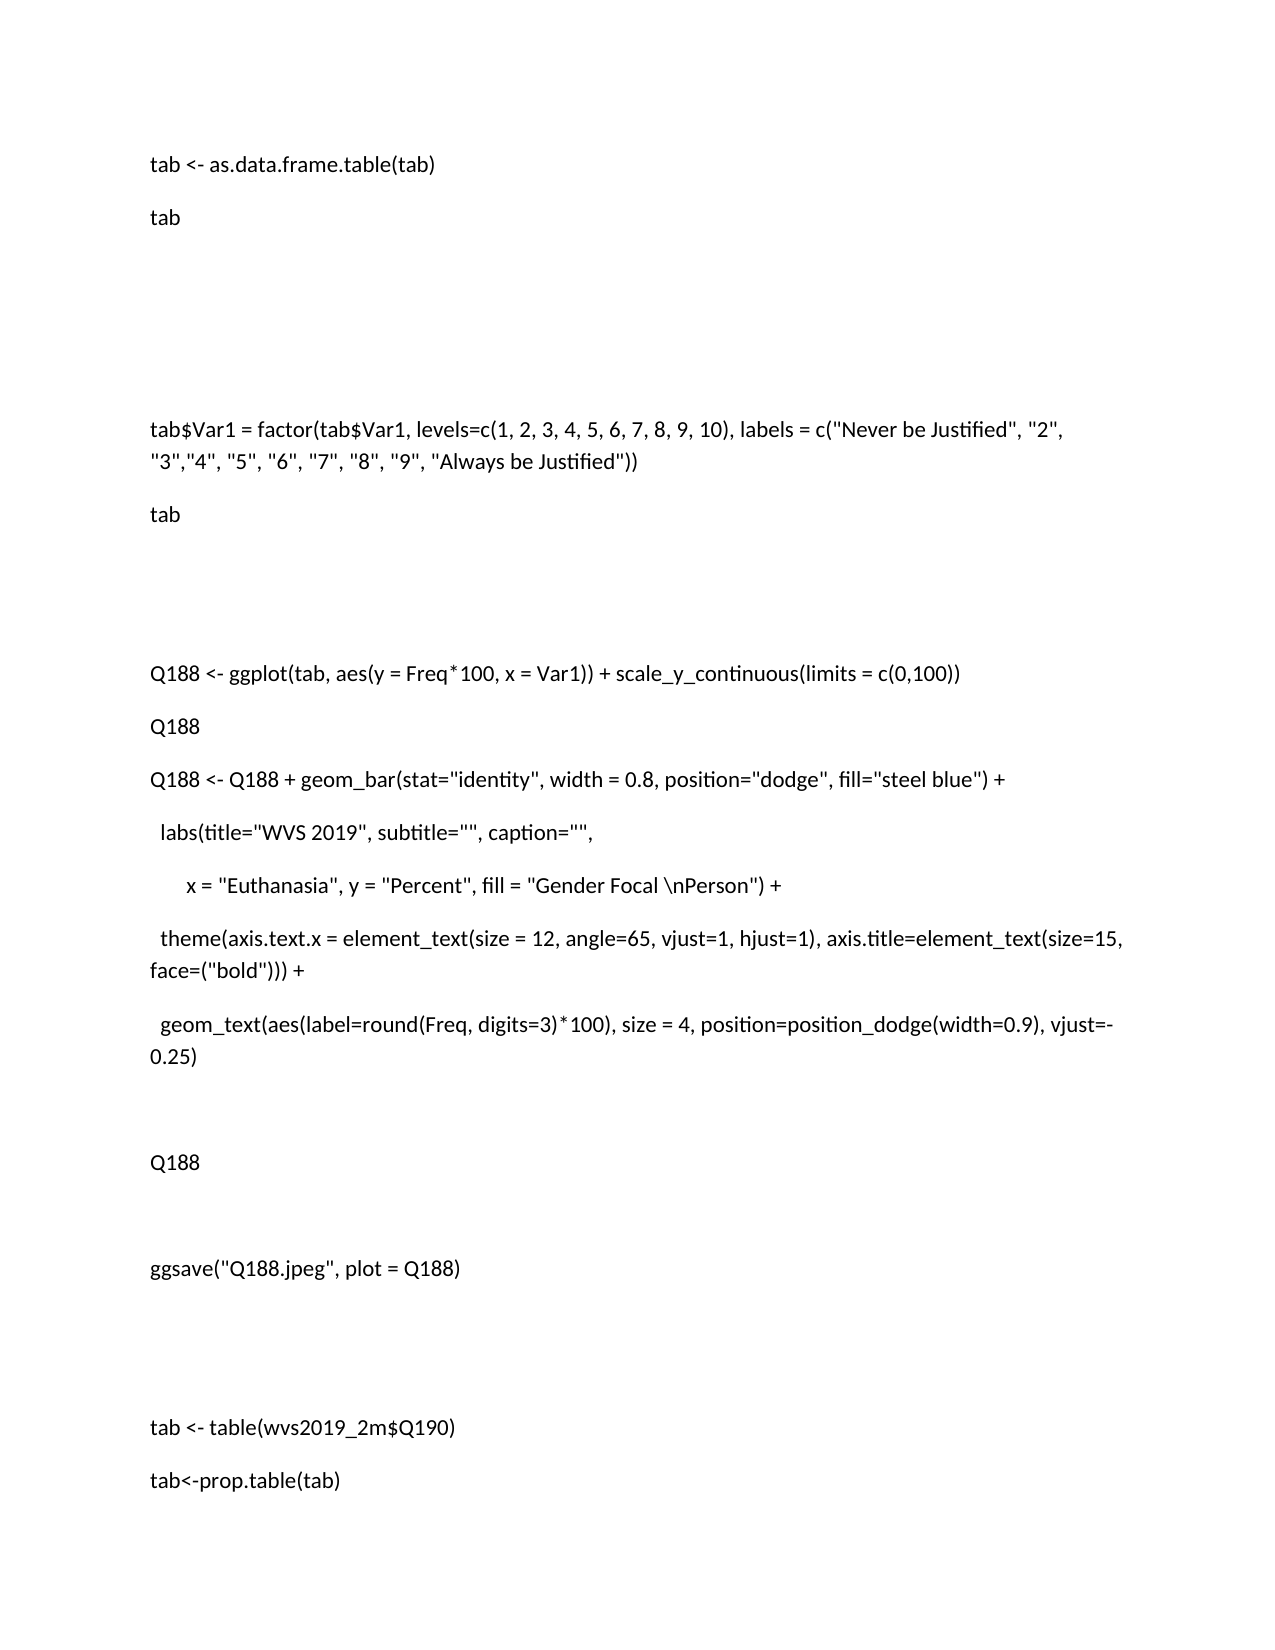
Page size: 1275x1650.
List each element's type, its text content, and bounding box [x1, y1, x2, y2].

text x = "Euthanasia", y = "Percent", fill = "Gender Focal \nPerson") + [150, 871, 1125, 899]
text tab<-prop.table(tab) [150, 1466, 1125, 1494]
text ggsave("Q188.jpeg", plot = Q188) [150, 1254, 1125, 1282]
text Q188 <- Q188 + geom_bar(stat="identity", width = 0.8, position="dodge", fill="steel blue") + [150, 765, 1125, 793]
text tab$Var1 = factor(tab$Var1, levels=c(1, 2, 3, 4, 5, 6, 7, 8, 9, 10), labels = c("Never be Justified", "2", "3","4", "5", "6", "7", "8", "9", "Always be Justified")) [150, 415, 1125, 475]
text tab <- table(wvs2019_2m$Q190) [150, 1413, 1125, 1441]
text tab [150, 500, 1125, 528]
text theme(axis.text.x = element_text(size = 12, angle=65, vjust=1, hjust=1), axis.title=element_text(size=15, face=("bold"))) + [150, 924, 1125, 985]
text geom_text(aes(label=round(Freq, digits=3)*100), size = 4, position=position_dodge(width=0.9), vjust=-0.25) [150, 1010, 1125, 1070]
text Q188 [150, 712, 1125, 740]
text tab [150, 203, 1125, 231]
text Q188 [150, 1148, 1125, 1176]
text tab <- as.data.frame.table(tab) [150, 150, 1125, 178]
text Q188 <- ggplot(tab, aes(y = Freq*100, x = Var1)) + scale_y_continuous(limits = c(0,100)) [150, 659, 1125, 687]
text labs(title="WVS 2019", subtitle="", caption="", [150, 818, 1125, 846]
